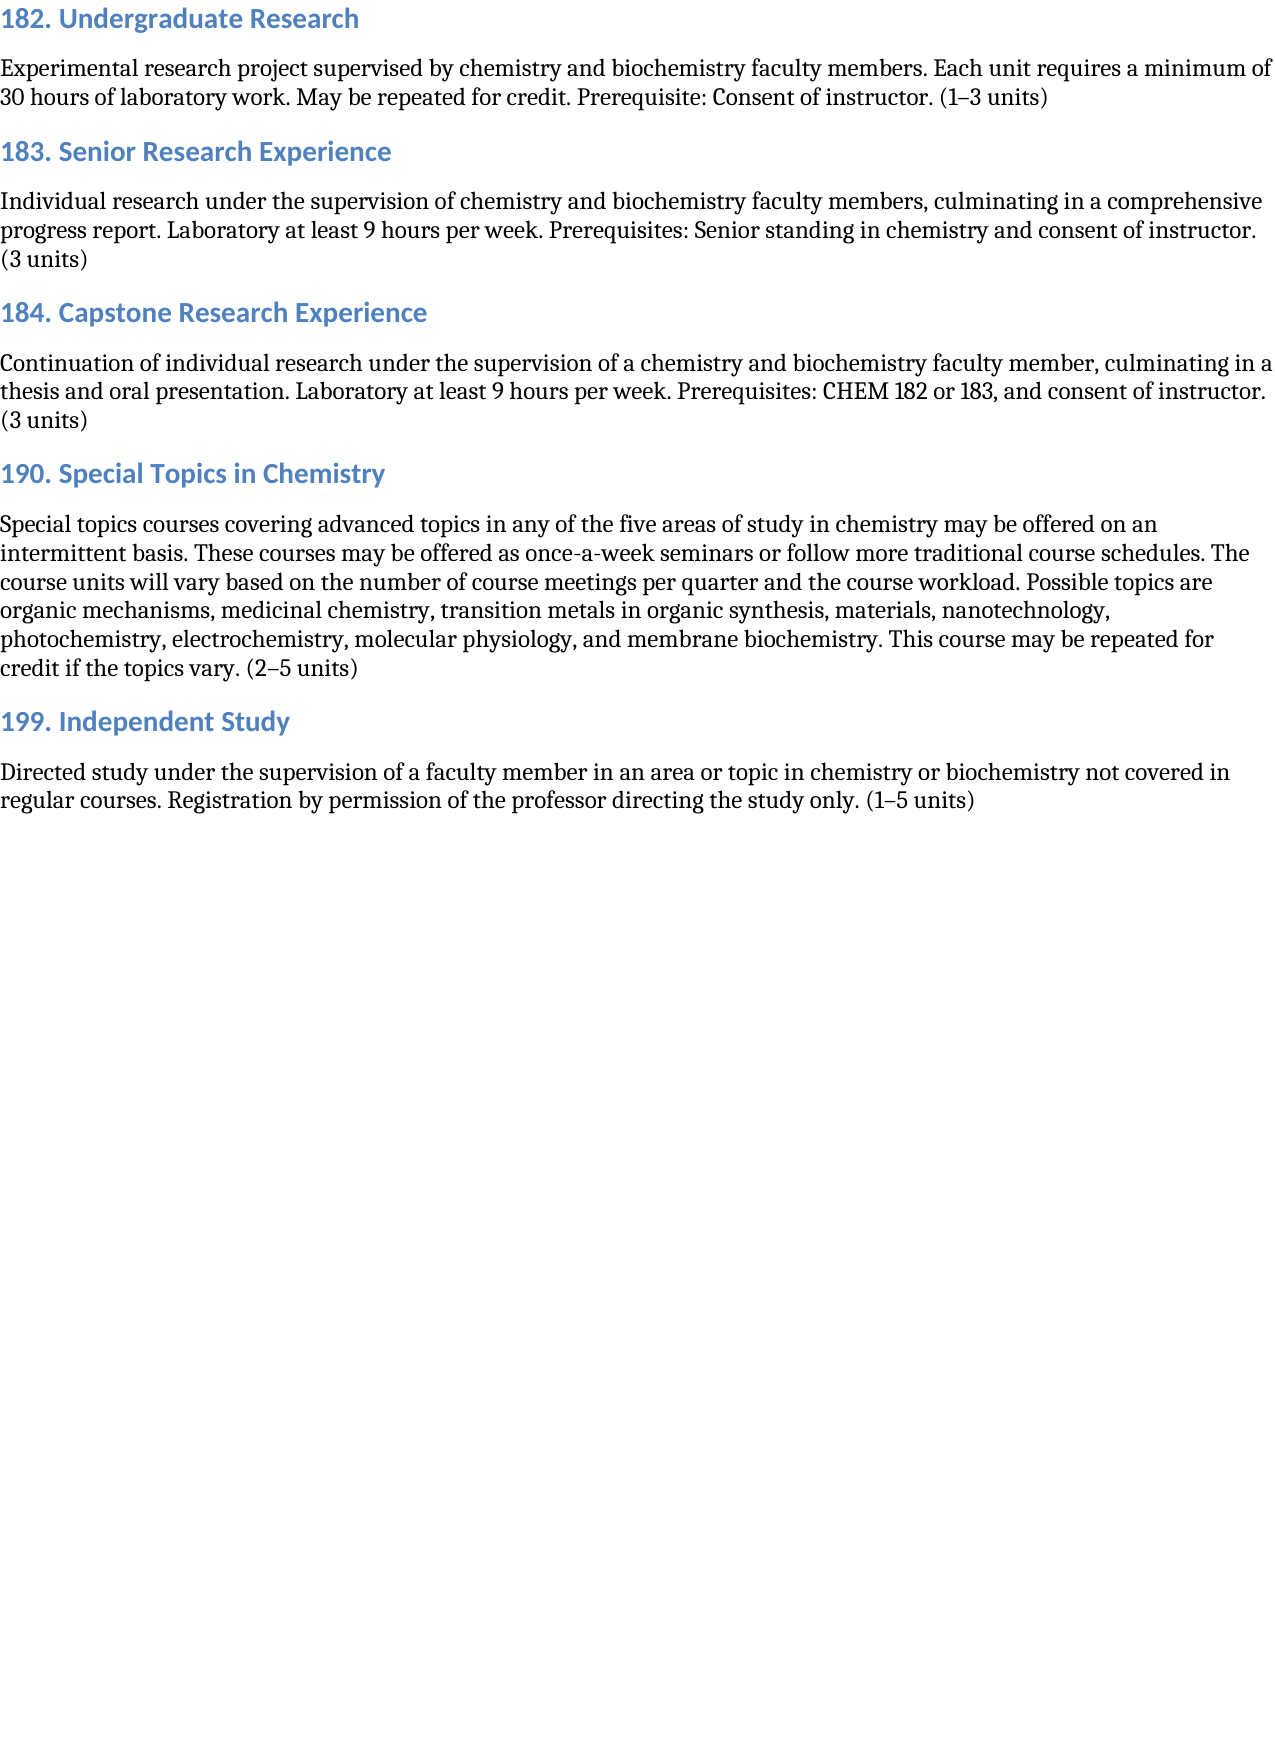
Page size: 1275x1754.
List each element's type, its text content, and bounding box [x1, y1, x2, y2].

subtitle 183. Senior Research Experience [0, 133, 1275, 168]
text Continuation of individual research under the supervision of a chemistry and biochemistry faculty member, culminating in a thesis and oral presentation. Laboratory at least 9 hours per week. Prerequisites: CHEM 182 or 183, and consent of instructor. (3 units) [0, 348, 1275, 435]
subtitle 190. Special Topics in Chemistry [0, 456, 1275, 491]
subtitle 184. Capstone Research Experience [0, 294, 1275, 330]
text Experimental research project supervised by chemistry and biochemistry faculty members. Each unit requires a minimum of 30 hours of laboratory work. May be repeated for credit. Prerequisite: Consent of instructor. (1–3 units) [0, 54, 1275, 112]
text Special topics courses covering advanced topics in any of the five areas of study in chemistry may be offered on an intermittent basis. These courses may be offered as once-a-week seminars or follow more traditional course schedules. The course units will vary based on the number of course meetings per quarter and the course workload. Possible topics are organic mechanisms, medicinal chemistry, transition metals in organic synthesis, materials, nanotechnology, photochemistry, electrochemistry, molecular physiology, and membrane biochemistry. This course may be repeated for credit if the topics vary. (2–5 units) [0, 510, 1275, 682]
subtitle 182. Undergraduate Research [0, 0, 1275, 36]
subtitle 199. Independent Study [0, 703, 1275, 739]
text Directed study under the supervision of a faculty member in an area or topic in chemistry or biochemistry not covered in regular courses. Registration by permission of the professor directing the study only. (1–5 units) [0, 758, 1275, 815]
text Individual research under the supervision of chemistry and biochemistry faculty members, culminating in a comprehensive progress report. Laboratory at least 9 hours per week. Prerequisites: Senior standing in chemistry and consent of instructor. (3 units) [0, 187, 1275, 273]
